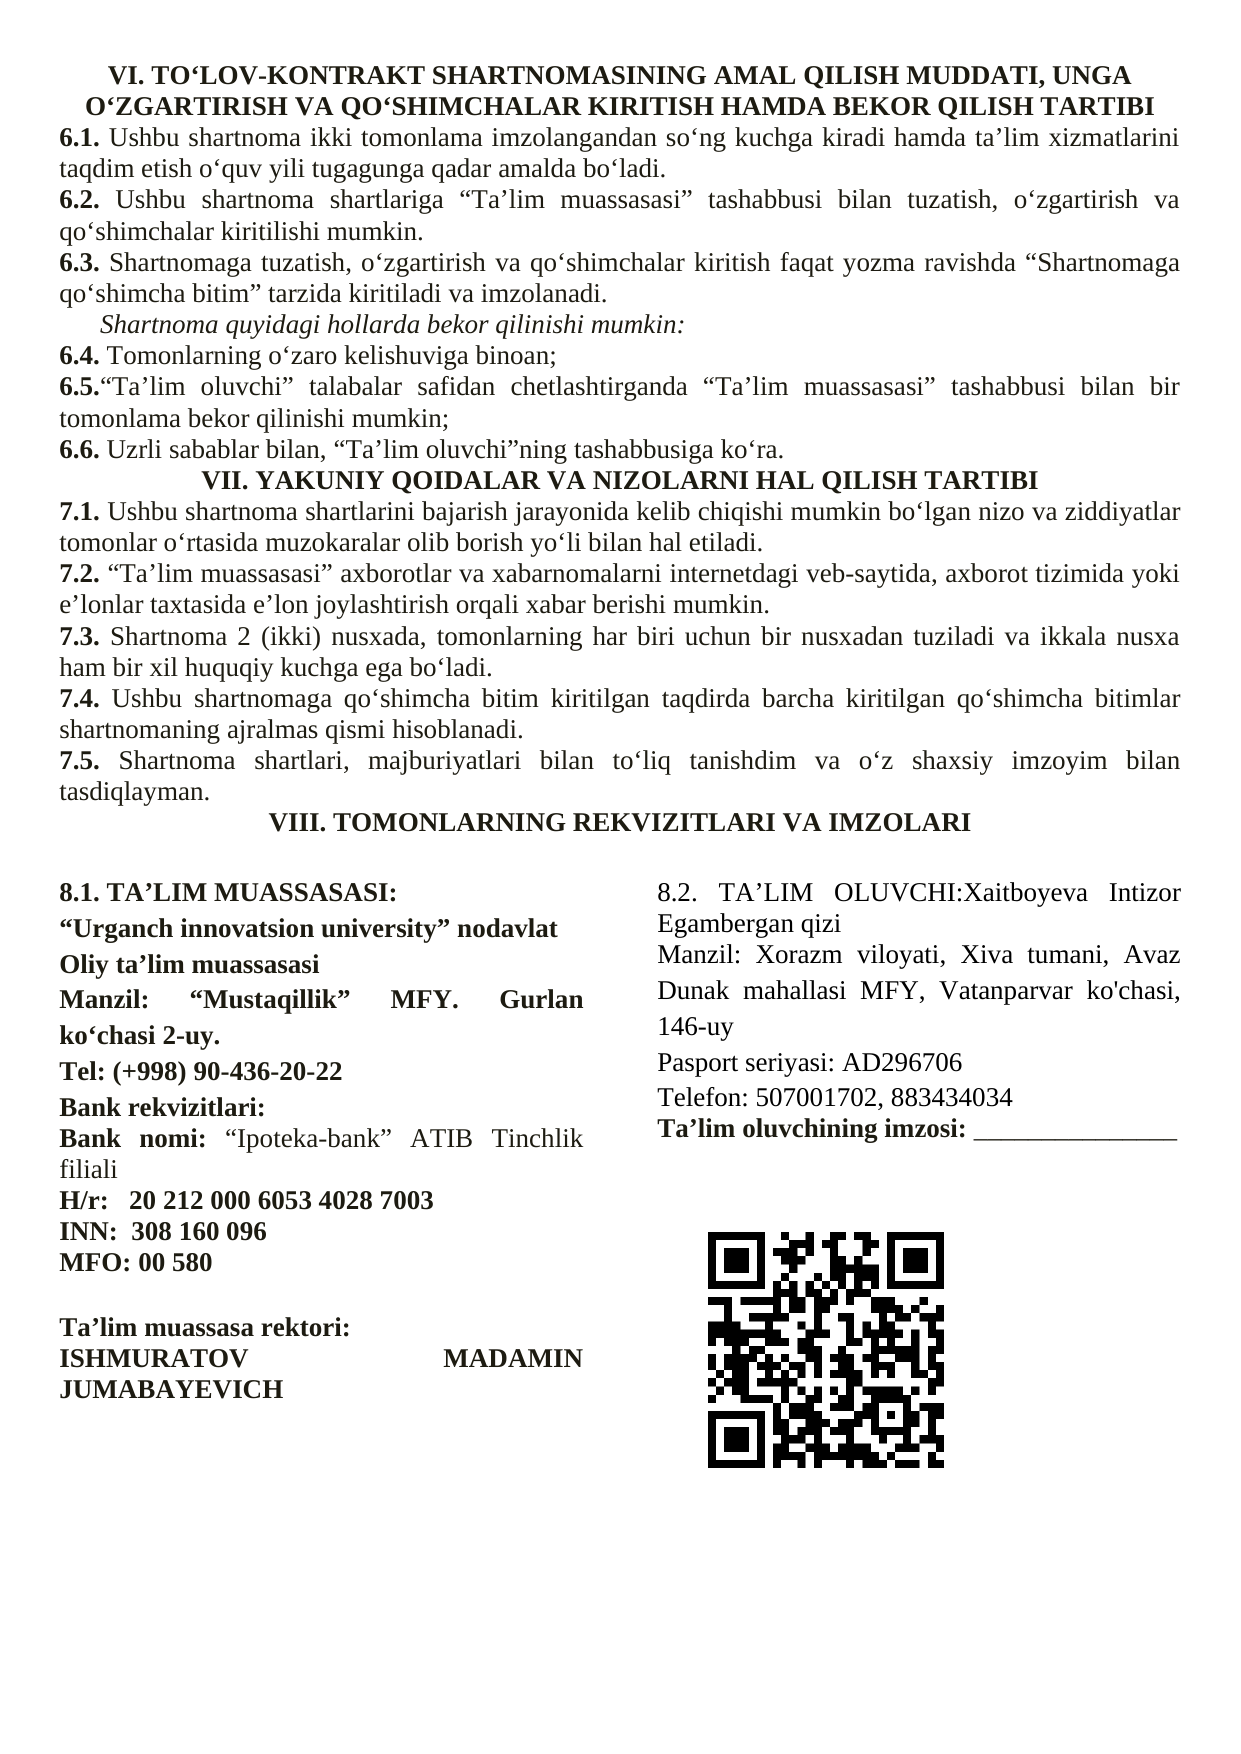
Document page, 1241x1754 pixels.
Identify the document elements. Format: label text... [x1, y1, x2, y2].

text 7.1. Ushbu shartnoma shartlarini bajarish jarayonida kelib chiqishi mumkin bo‘lgan nizo va ziddiyatlar tomonlar o‘rtasida muzokaralar olib borish yo‘li bilan hal etiladi. [59, 495, 1181, 557]
text H/r: 20 212 000 6053 4028 7003 [59, 1184, 583, 1215]
picture [675, 1199, 976, 1500]
text 6.3. Shartnomaga tuzatish, o‘zgartirish va qo‘shimchalar kiritish faqat yozma ravishda “Shartnomaga qo‘shimcha bitim” tarzida kiritiladi va imzolanadi. [59, 246, 1181, 308]
text 6.6. Uzrli sabablar bilan, “Ta’lim oluvchi”ning tashabbusiga ko‘ra. [59, 433, 1181, 464]
text ISHMURATOV MADAMIN JUMABAYEVICH [59, 1342, 583, 1404]
text 8.1. TA’LIM MUASSASASI: [59, 876, 583, 907]
text Manzil: Xorazm viloyati, Xiva tumani, Avaz Dunak mahallasi MFY, Vatanparvar ko'chasi, 146-uy [657, 938, 1181, 1041]
text 6.5.“Ta’lim oluvchi” talabalar safidan chetlashtirganda “Ta’lim muassasasi” tashabbusi bilan bir tomonlama bekor qilinishi mumkin; [59, 371, 1181, 433]
text Shartnoma quyidagi hollarda bekor qilinishi mumkin: [59, 308, 1181, 339]
text Telefon: 507001702, 883434034 [657, 1081, 1181, 1113]
text Pasport seriyasi: AD296706 [657, 1046, 1181, 1077]
text VII. YAKUNIY QOIDALAR VA NIZOLARNI HAL QILISH TARTIBI [59, 464, 1181, 495]
text “Urganch innovatsion university” nodavlat Oliy ta’lim muassasasi [59, 912, 583, 979]
text 7.2. “Ta’lim muassasasi” axborotlar va xabarnomalarni internetdagi veb-saytida, axborot tizimida yoki e’lonlar taxtasida e’lon joylashtirish orqali xabar berishi mumkin. [59, 557, 1181, 620]
text VIII. TOMONLARNING REKVIZITLARI VA IMZOLARI [59, 807, 1181, 838]
text INN: 308 160 096 [59, 1215, 583, 1246]
text 6.1. Ushbu shartnoma ikki tomonlama imzolangandan so‘ng kuchga kiradi hamda ta’lim xizmatlarini taqdim etish o‘quv yili tugagunga qadar amalda bo‘ladi. [59, 121, 1181, 184]
text 7.5. Shartnoma shartlari, majburiyatlari bilan to‘liq tanishdim va o‘z shaxsiy imzoyim bilan tasdiqlayman. [59, 744, 1181, 807]
text 6.4. Tomonlarning o‘zaro kelishuviga binoan; [59, 339, 1181, 371]
text Ta’lim muassasa rektori: [59, 1311, 583, 1342]
text 8.2. TA’LIM OLUVCHI:Xaitboyeva Intizor Egambergan qizi [657, 876, 1181, 938]
text 6.2. Ushbu shartnoma shartlariga “Ta’lim muassasasi” tashabbusi bilan tuzatish, o‘zgartirish va qo‘shimchalar kiritilishi mumkin. [59, 184, 1181, 246]
text VI. TO‘LOV-KONTRAKT SHARTNOMASINING AMAL QILISH MUDDATI, UNGA O‘ZGARTIRISH VA QO‘SHIMCHALAR KIRITISH HAMDA BEKOR QILISH TARTIBI [59, 59, 1181, 121]
text Bank rekvizitlari: [59, 1091, 583, 1122]
text 7.4. Ushbu shartnomaga qo‘shimcha bitim kiritilgan taqdirda barcha kiritilgan qo‘shimcha bitimlar shartnomaning ajralmas qismi hisoblanadi. [59, 682, 1181, 744]
text Ta’lim oluvchining imzosi: _______________ [657, 1113, 1181, 1144]
text 7.3. Shartnoma 2 (ikki) nusxada, tomonlarning har biri uchun bir nusxadan tuziladi va ikkala nusxa ham bir xil huquqiy kuchga ega bo‘ladi. [59, 620, 1181, 682]
text Bank nomi: “Ipoteka-bank” ATIB Tinchlik filiali [59, 1122, 583, 1184]
text Tel: (+998) 90-436-20-22 [59, 1055, 583, 1086]
text Manzil: “Mustaqillik” MFY. Gurlan koʻchasi 2-uy. [59, 983, 583, 1050]
text MFO: 00 580 [59, 1246, 583, 1277]
